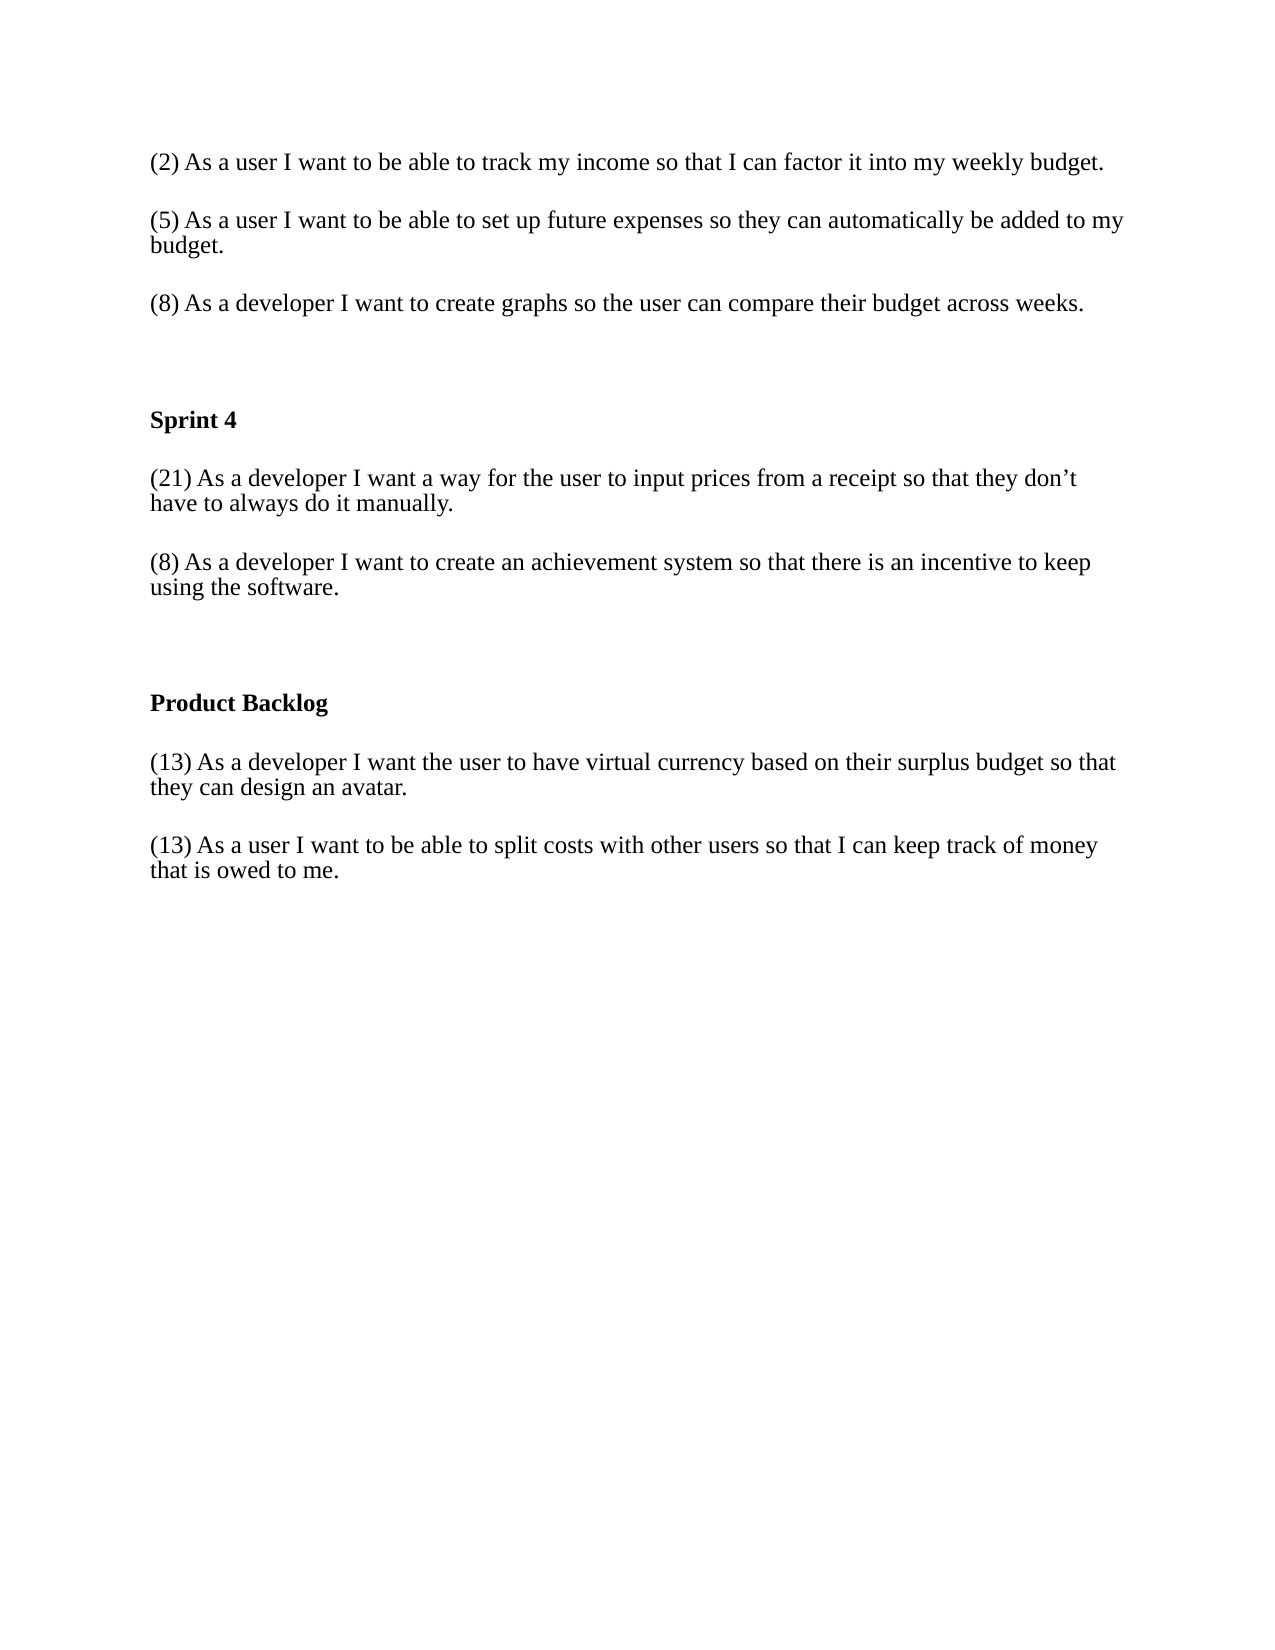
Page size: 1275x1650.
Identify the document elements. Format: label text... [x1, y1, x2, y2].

text (13) As a developer I want the user to have virtual currency based on their surplus budget so that they can design an avatar. [150, 750, 1125, 800]
text (8) As a developer I want to create an achievement system so that there is an incentive to keep using the software. [150, 550, 1125, 600]
text (2) As a user I want to be able to track my income so that I can factor it into my weekly budget. [150, 150, 1125, 175]
text (13) As a user I want to be able to split costs with other users so that I can keep track of money that is owed to me. [150, 833, 1125, 883]
text Sprint 4 [150, 408, 1125, 433]
text (5) As a user I want to be able to set up future expenses so they can automatically be added to my budget. [150, 208, 1125, 258]
text Product Backlog [150, 692, 1125, 717]
text (8) As a developer I want to create graphs so the user can compare their budget across weeks. [150, 292, 1125, 317]
text (21) As a developer I want a way for the user to input prices from a receipt so that they don’t have to always do it manually. [150, 467, 1125, 517]
